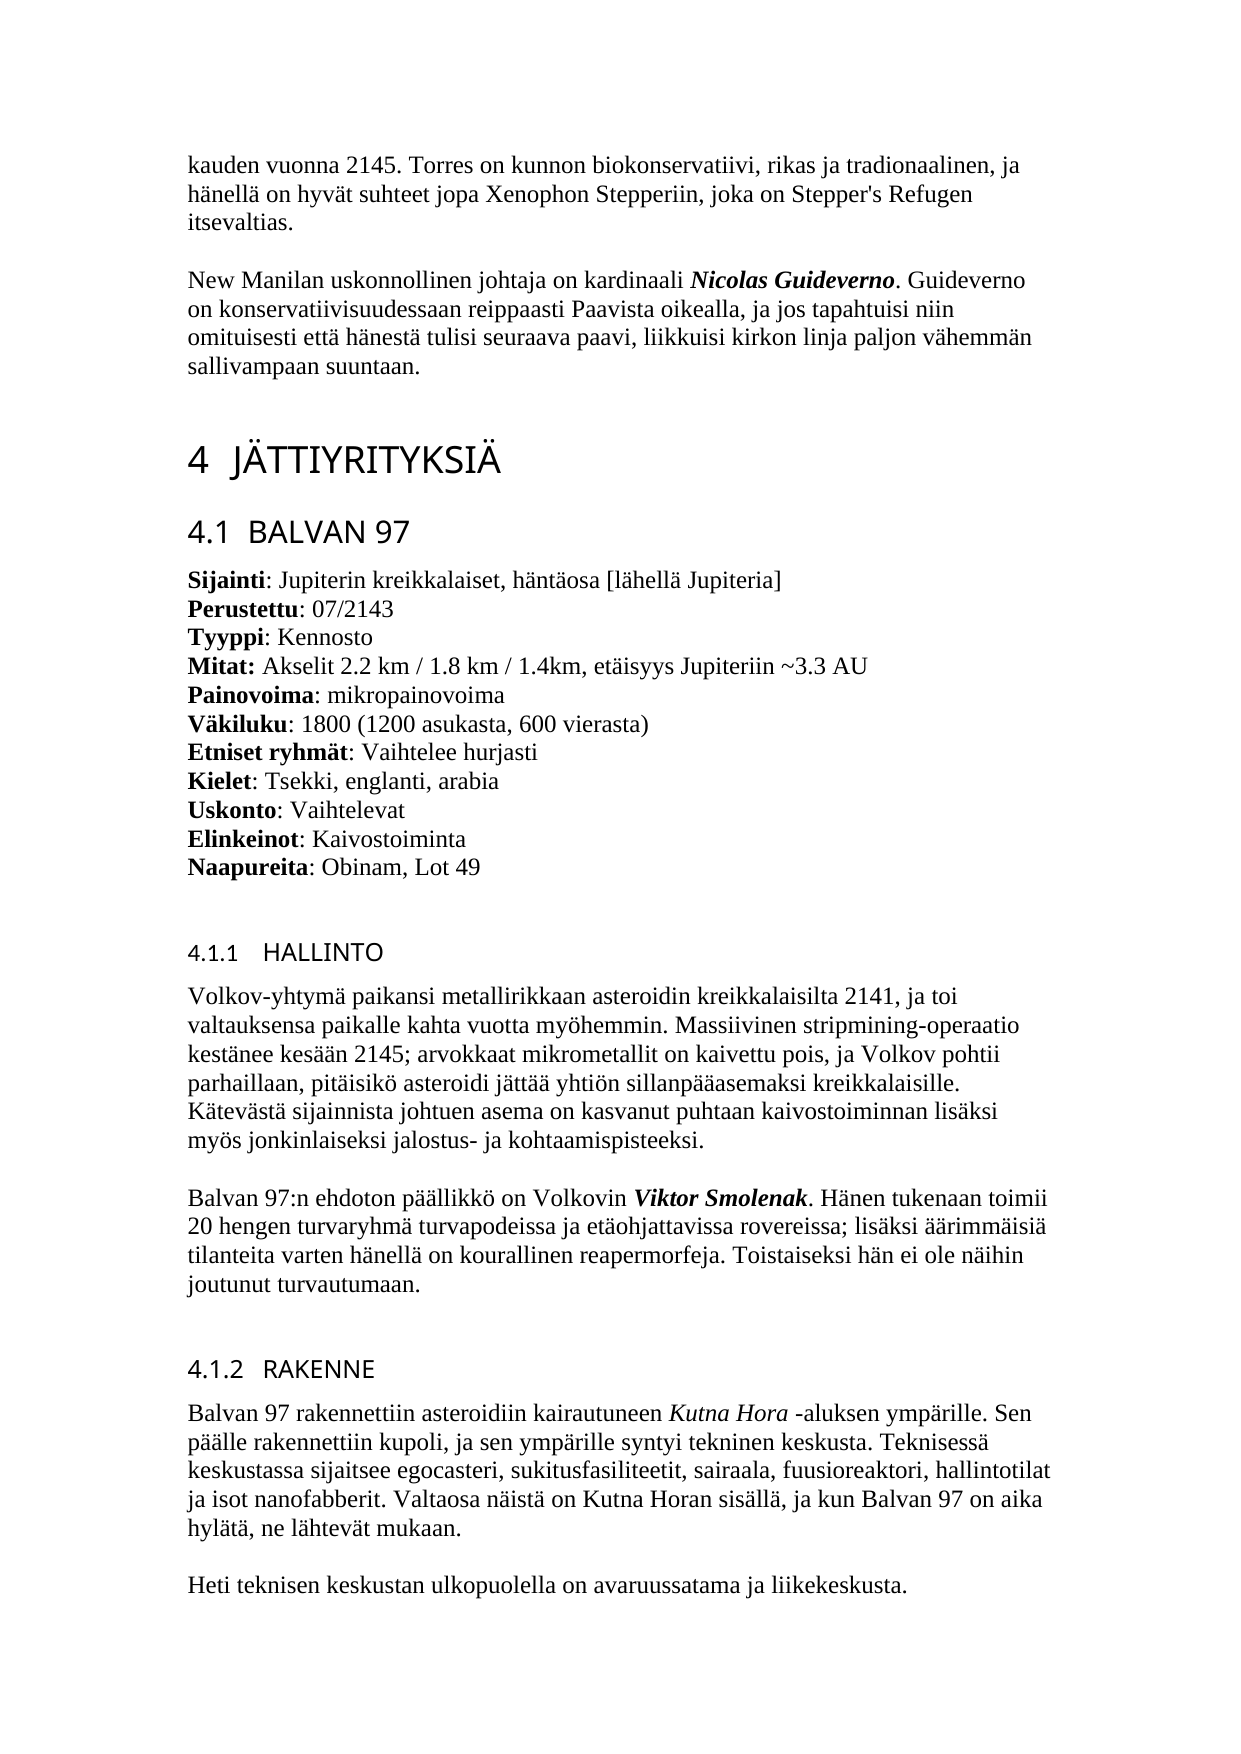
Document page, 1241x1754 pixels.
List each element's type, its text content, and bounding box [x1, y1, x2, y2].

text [187, 150, 1053, 236]
text Painovoima: mikropainovoima Väkiluku: 1800 (1200 asukasta, 600 vierasta) Etniset ryhmät: Vaihtelee hurjasti Kielet: Tsekki, englanti, arabia Uskonto: Vaihtelevat Elinkeinot: Kaivostoiminta Naapureita: Obinam, Lot 49 [187, 680, 1053, 881]
subtitle Hallinto [187, 935, 1053, 969]
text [187, 1571, 1053, 1599]
text New Manilan uskonnollinen johtaja on kardinaali Nicolas Guideverno. Guideverno on konservatiivisuudessaan reippaasti Paavista oikealla, ja jos tapahtuisi niin omituisesti että hänestä tulisi seuraava paavi, liikkuisi kirkon linja paljon vähemmän sallivampaan suuntaan. [187, 265, 1053, 380]
text Balvan 97:n ehdoton päällikkö on Volkovin Viktor Smolenak. Hänen tukenaan toimii 20 hengen turvaryhmä turvapodeissa ja etäohjattavissa rovereissa; lisäksi äärimmäisiä tilanteita varten hänellä on kourallinen reapermorfeja. Toistaiseksi hän ei ole näihin joutunut turvautumaan. [187, 1183, 1053, 1298]
text Sijainti: Jupiterin kreikkalaiset, häntäosa [lähellä Jupiteria] Perustettu: 07/2143 Tyyppi: Kennosto [187, 565, 1053, 651]
subtitle Balvan 97 [187, 510, 1053, 552]
text Mitat: Akselit 2.2 km / 1.8 km / 1.4km, etäisyys Jupiteriin ~3.3 AU [187, 651, 1053, 680]
subtitle Jättiyrityksiä [187, 434, 1053, 485]
subtitle Rakenne [187, 1351, 1053, 1386]
text Balvan 97 rakennettiin asteroidiin kairautuneen Kutna Hora -aluksen ympärille. Sen päälle rakennettiin kupoli, ja sen ympärille syntyi tekninen keskusta. Teknisessä keskustassa sijaitsee egocasteri, sukitusfasiliteetit, sairaala, fuusioreaktori, hallintotilat ja isot nanofabberit. Valtaosa näistä on Kutna Horan sisällä, ja kun Balvan 97 on aika hylätä, ne lähtevät mukaan. [187, 1398, 1053, 1542]
text Volkov-yhtymä paikansi metallirikkaan asteroidin kreikkalaisilta 2141, ja toi valtauksensa paikalle kahta vuotta myöhemmin. Massiivinen stripmining-operaatio kestänee kesään 2145; arvokkaat mikrometallit on kaivettu pois, ja Volkov pohtii parhaillaan, pitäisikö asteroidi jättää yhtiön sillanpääasemaksi kreikkalaisille. Kätevästä sijainnista johtuen asema on kasvanut puhtaan kaivostoiminnan lisäksi myös jonkinlaiseksi jalostus- ja kohtaamispisteeksi. [187, 981, 1053, 1154]
